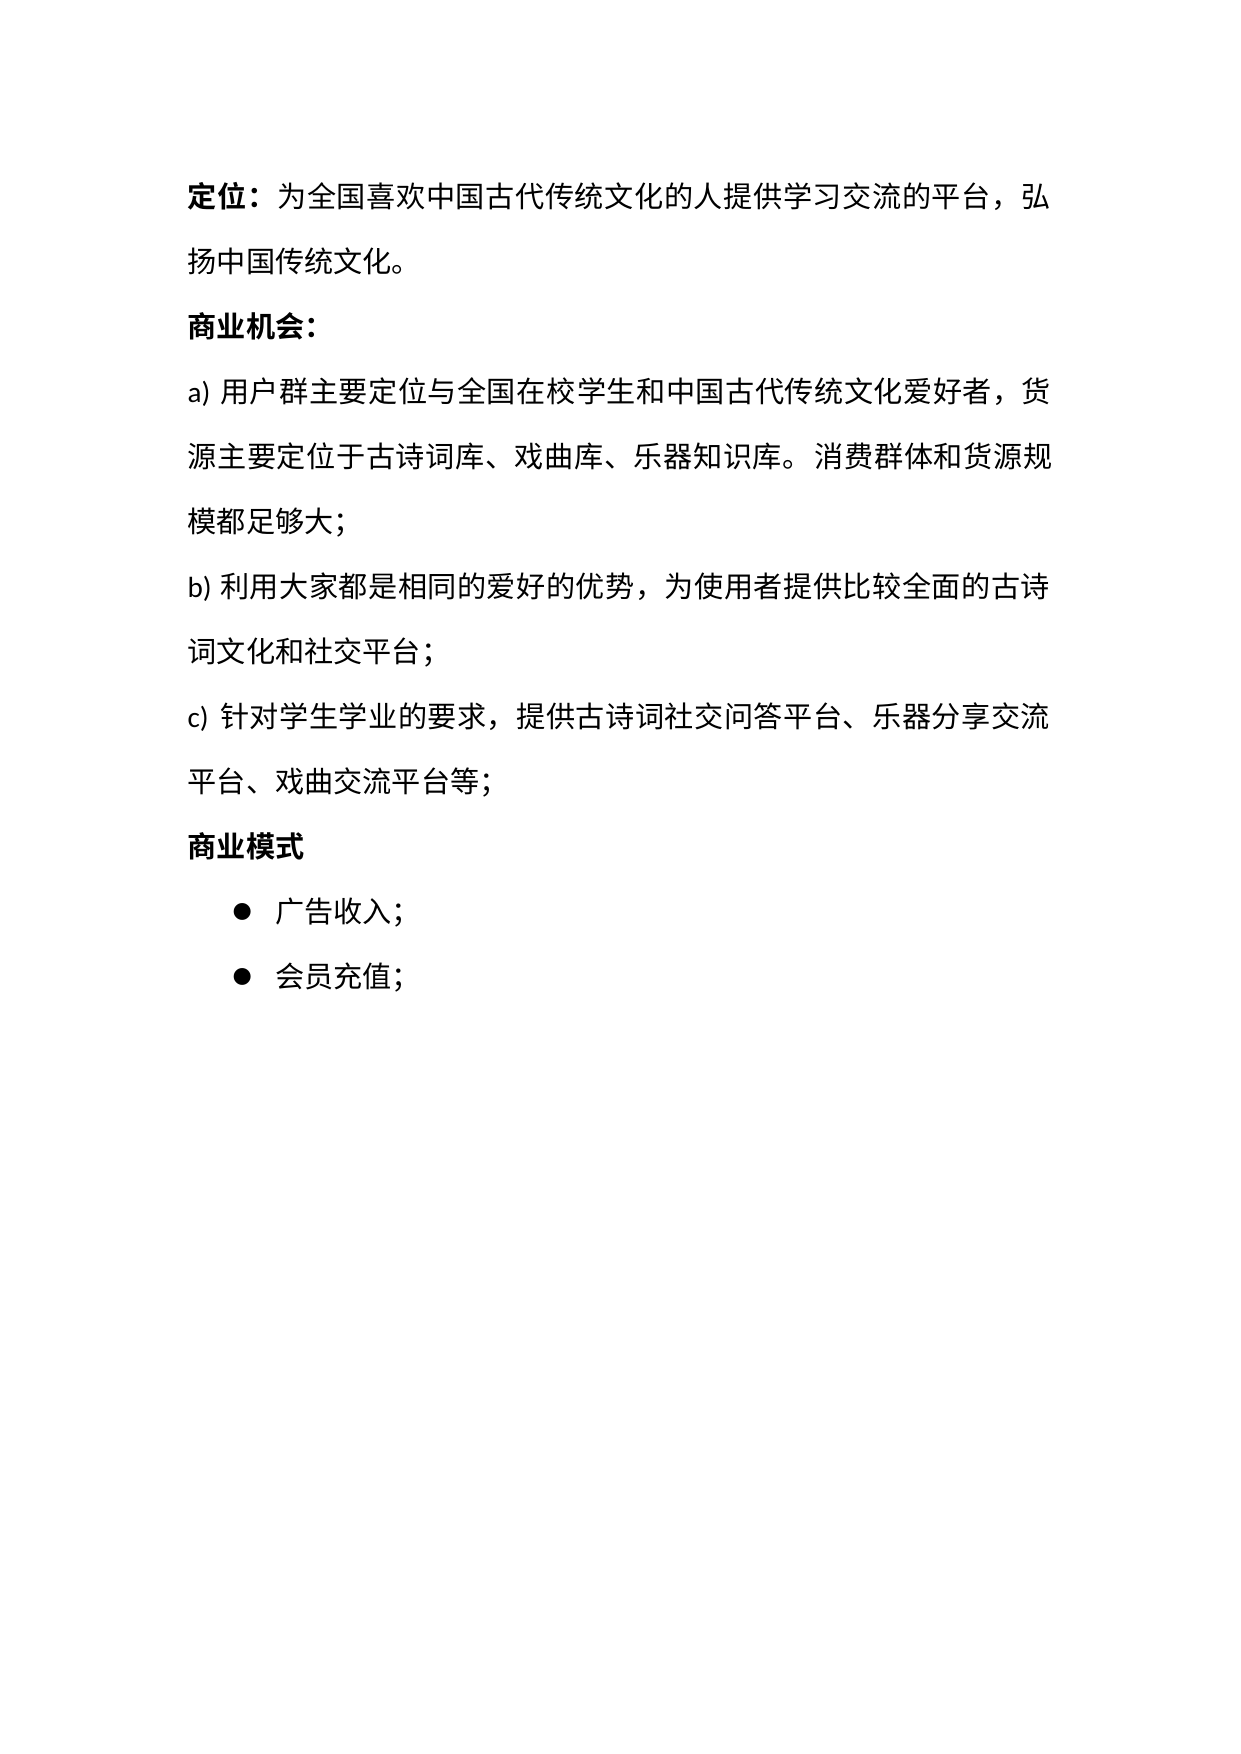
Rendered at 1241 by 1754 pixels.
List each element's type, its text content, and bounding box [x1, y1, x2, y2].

list 利用大家都是相同的爱好的优势，为使用者提供比较全面的古诗词文化和社交平台； [187, 552, 1053, 682]
list 用户群主要定位与全国在校学生和中国古代传统文化爱好者，货源主要定位于古诗词库、戏曲库、乐器知识库。消费群体和货源规模都足够大； [187, 357, 1053, 552]
text 商业模式 [187, 812, 1053, 877]
list 广告收入； [231, 877, 1053, 942]
list 会员充值； [231, 942, 1053, 1007]
list 针对学生学业的要求，提供古诗词社交问答平台、乐器分享交流平台、戏曲交流平台等； [187, 682, 1053, 812]
text 商业机会： [187, 292, 1053, 357]
text 定位：为全国喜欢中国古代传统文化的人提供学习交流的平台，弘扬中国传统文化。 [187, 162, 1053, 292]
